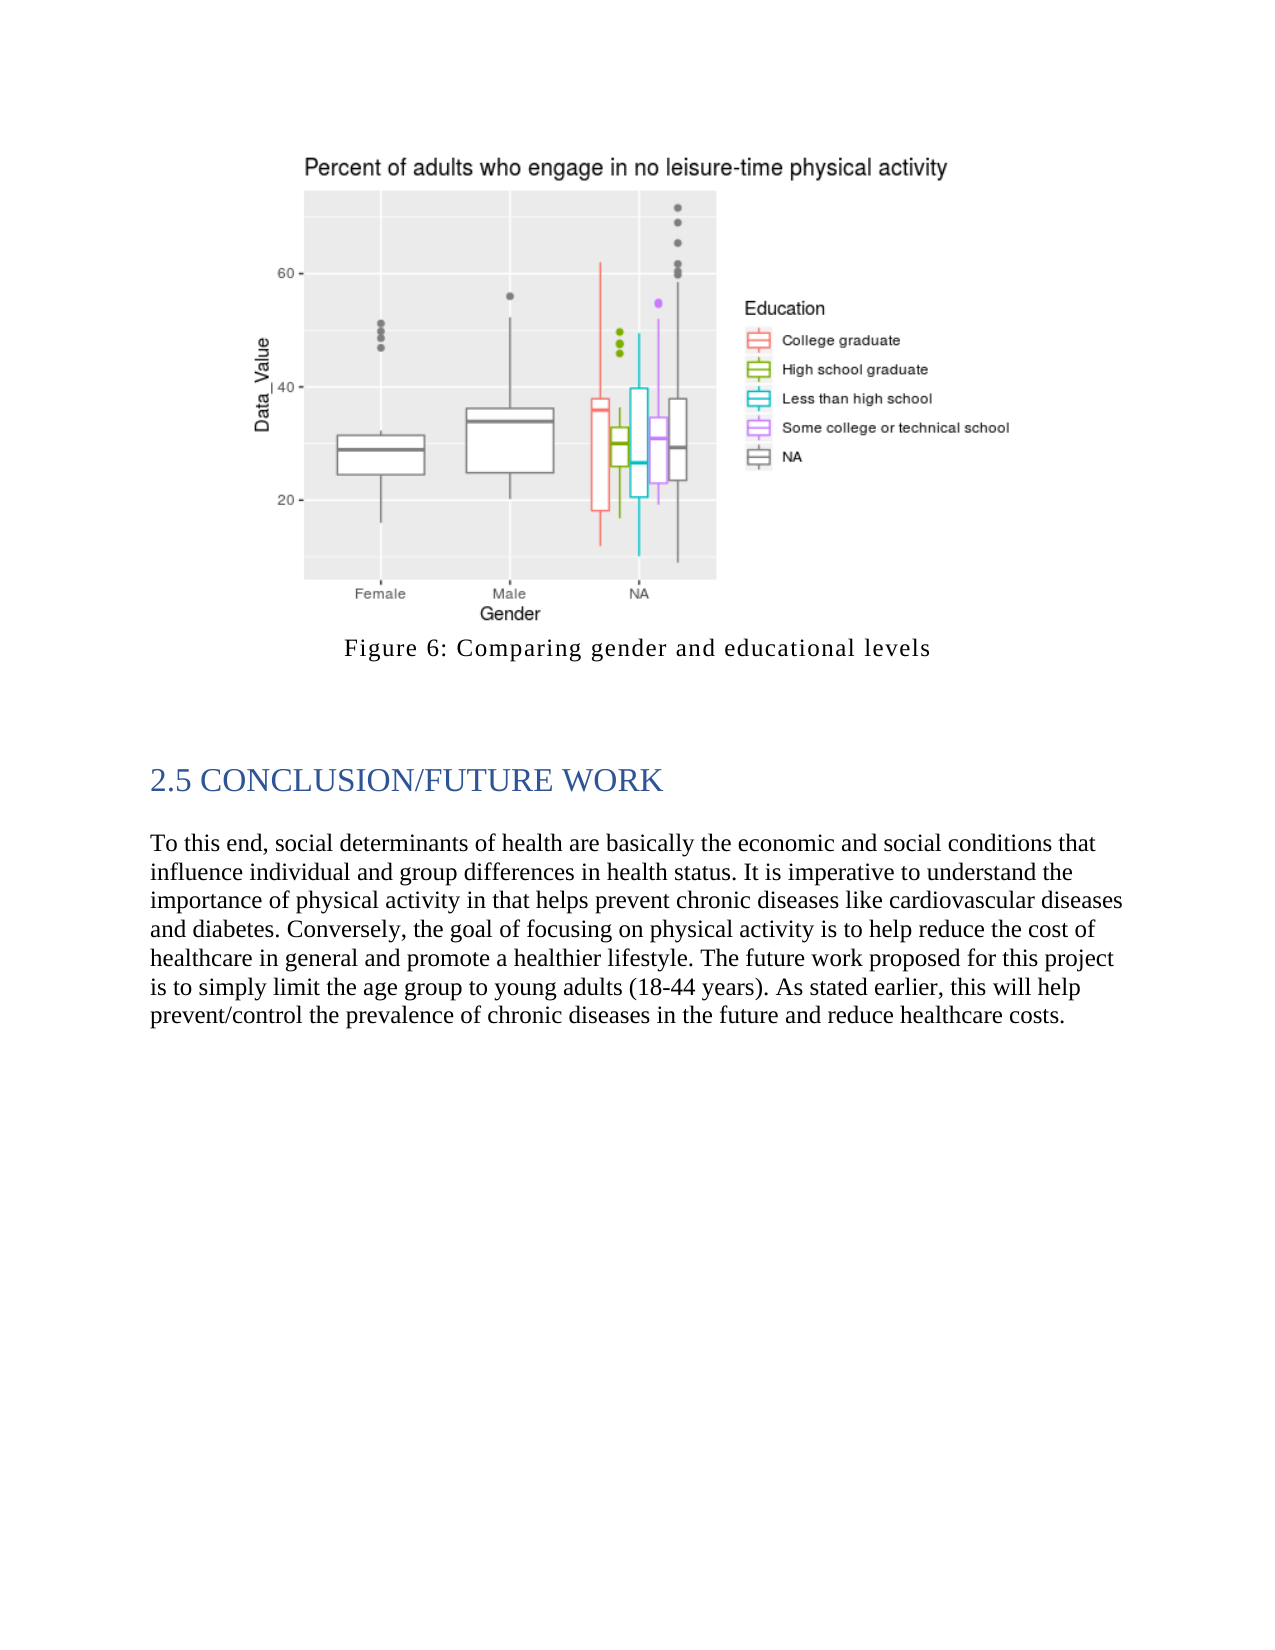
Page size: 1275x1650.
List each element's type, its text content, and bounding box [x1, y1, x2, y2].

subtitle 2.5 CONCLUSION/FUTURE WORK [150, 761, 1125, 799]
text To this end, social determinants of health are basically the economic and social conditions that influence individual and group differences in health status. It is imperative to understand the importance of physical activity in that helps prevent chronic diseases like cardiovascular diseases and diabetes. Conversely, the goal of focusing on physical activity is to help reduce the cost of healthcare in general and promote a healthier lifestyle. The future work proposed for this project is to simply limit the age group to young adults (18-44 years). As stated earlier, this will help prevent/control the prevalence of chronic diseases in the future and reduce healthcare costs. [150, 828, 1125, 1029]
picture [246, 150, 1029, 633]
subtitle Figure 6: Comparing gender and educational levels [150, 633, 1125, 662]
